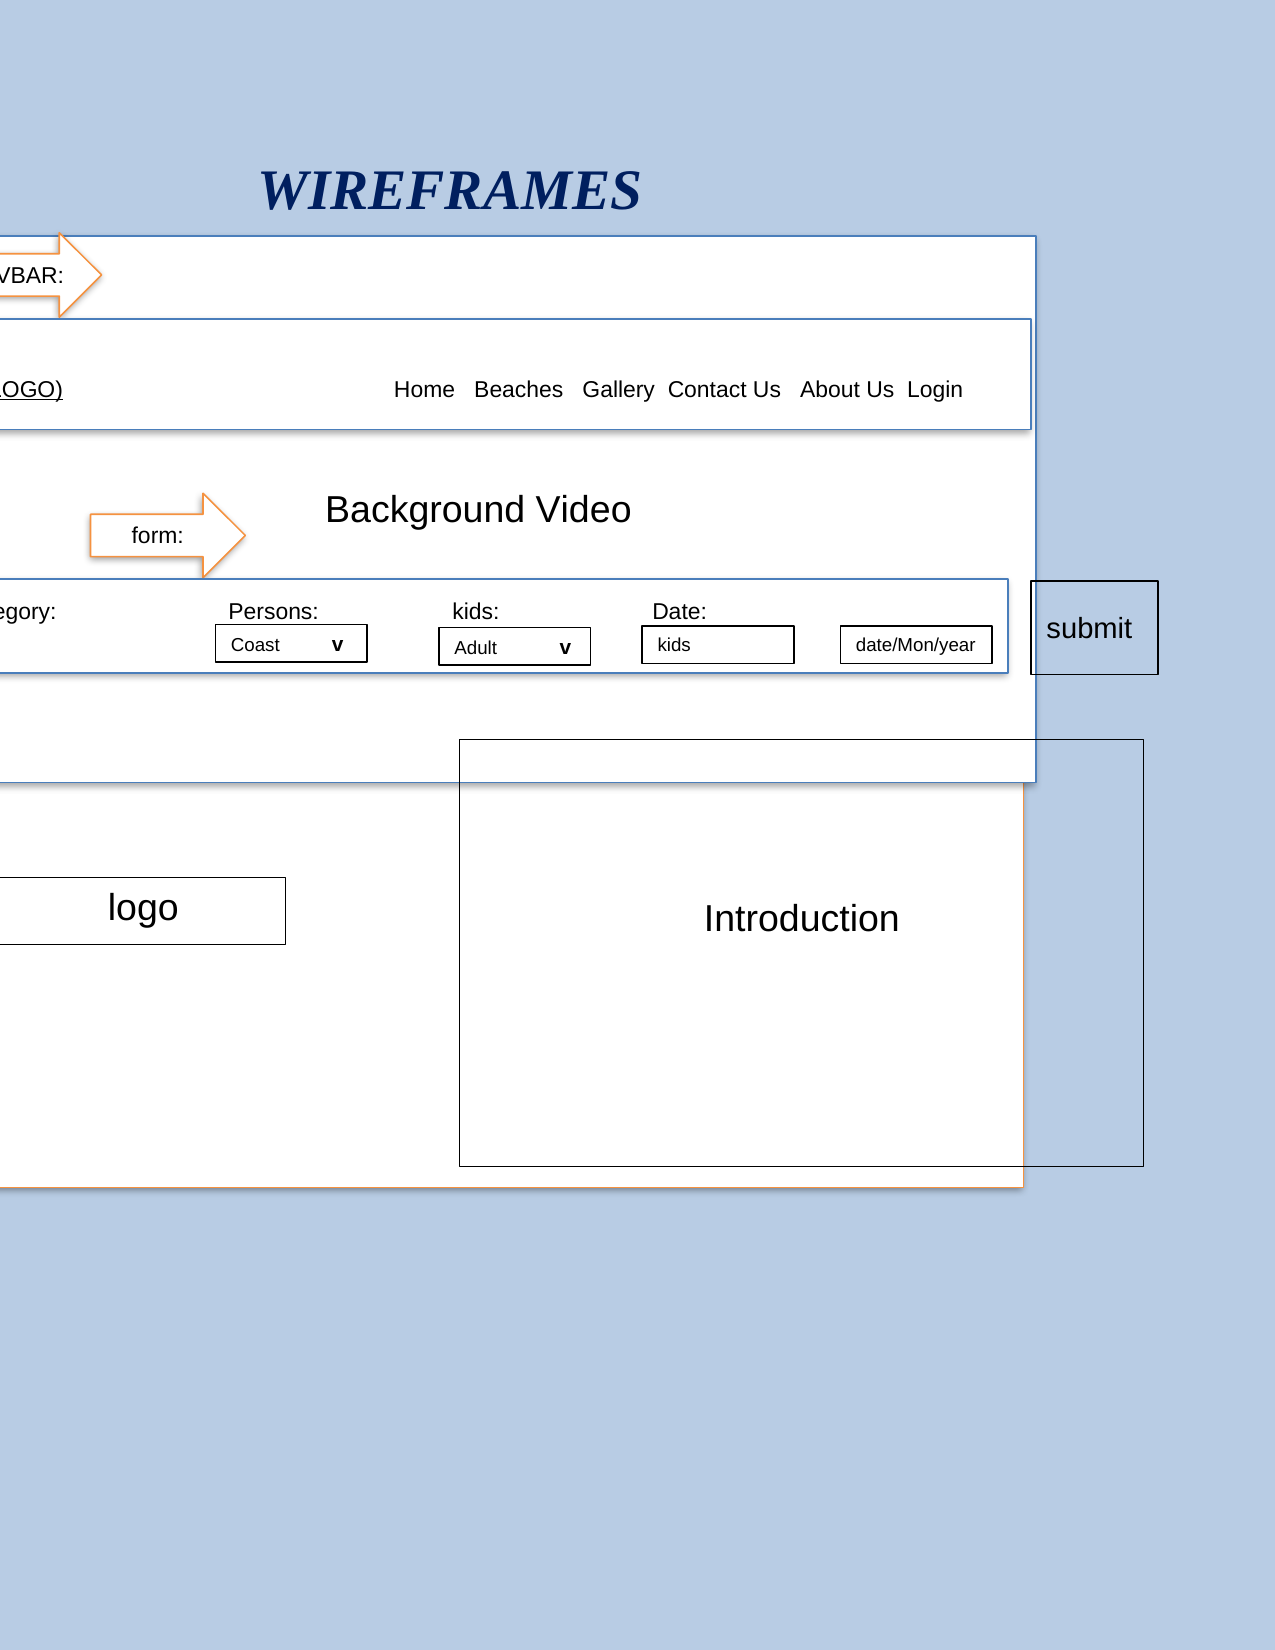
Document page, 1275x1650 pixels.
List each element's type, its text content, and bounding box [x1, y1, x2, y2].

text WIREFRAMES [0, 156, 1199, 222]
